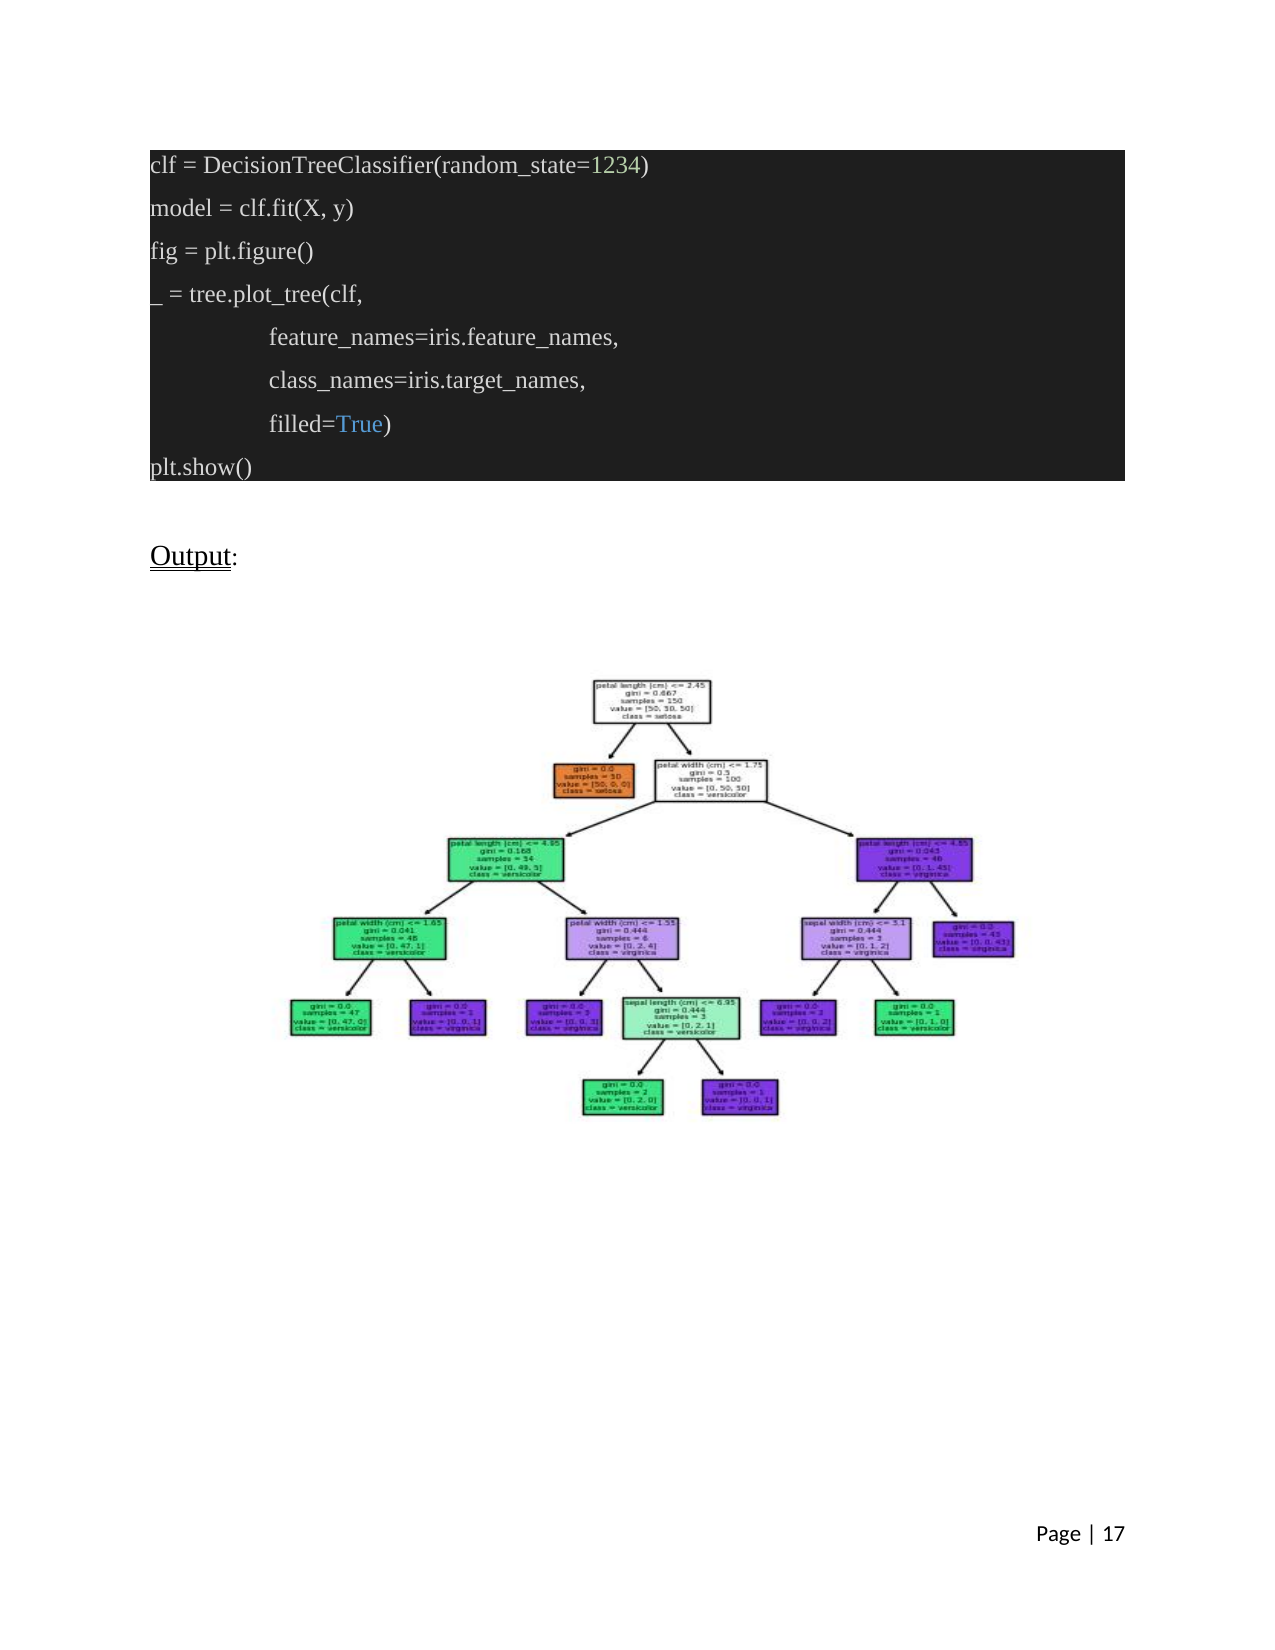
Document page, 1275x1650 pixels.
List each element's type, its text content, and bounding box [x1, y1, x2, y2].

text model = clf.fit(X, y) [150, 193, 1125, 222]
text filled=True) [150, 409, 1125, 437]
text _ = tree.plot_tree(clf, [150, 279, 1125, 308]
picture [150, 588, 1129, 1204]
text Output: [150, 538, 1125, 572]
text plt.show() [150, 452, 1125, 481]
text fig = plt.figure() [150, 236, 1125, 265]
text class_names=iris.target_names, [150, 366, 1125, 394]
text clf = DecisionTreeClassifier(random_state=1234) [150, 150, 1125, 179]
text feature_names=iris.feature_names, [150, 322, 1125, 351]
